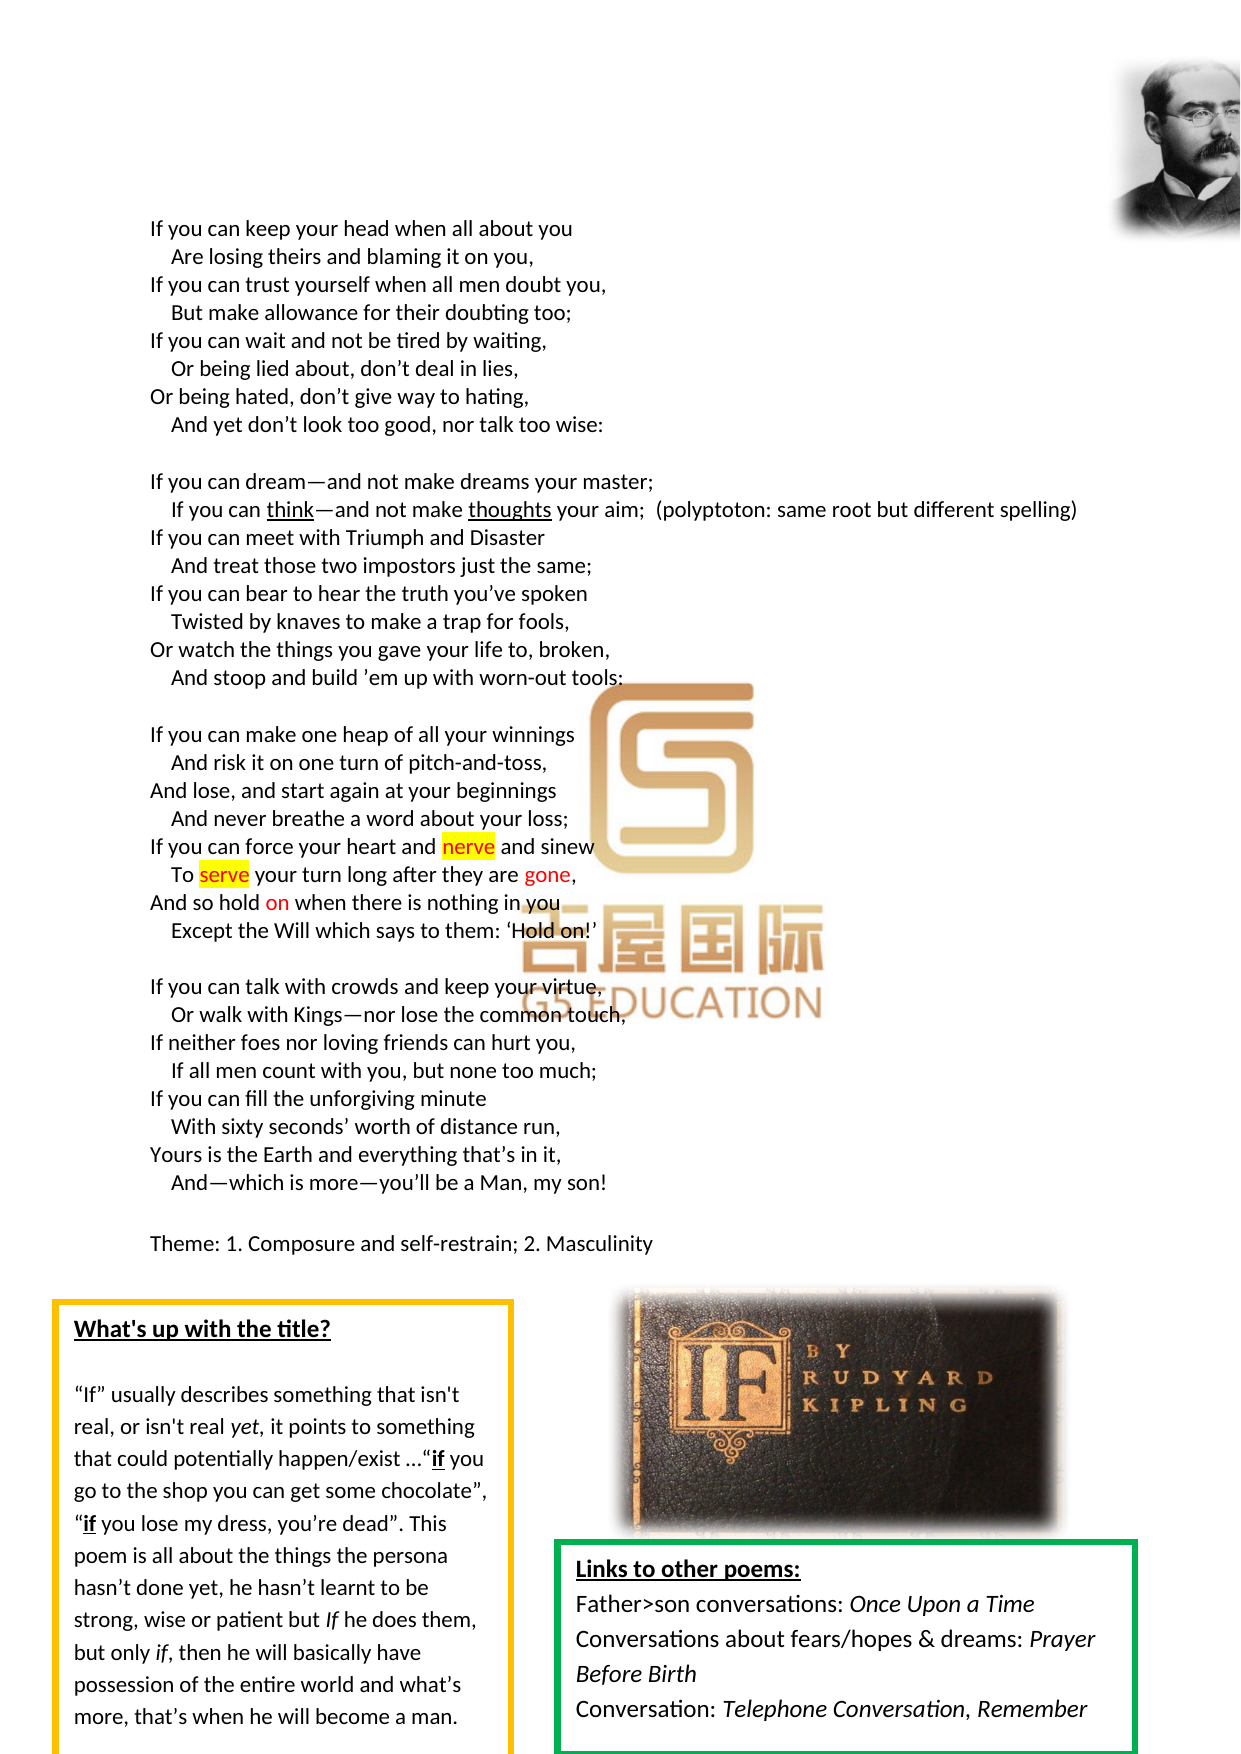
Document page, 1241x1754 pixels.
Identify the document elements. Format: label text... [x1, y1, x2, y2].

text If you can trust yourself when all men doubt you, [150, 270, 1090, 298]
text Or walk with Kings—nor lose the common touch, [150, 1000, 1090, 1028]
text If neither foes nor loving friends can hurt you, [150, 1028, 1090, 1056]
text Or watch the things you gave your life to, broken, [150, 635, 1090, 663]
text If you can bear to hear the truth you’ve spoken [150, 579, 1090, 607]
text And treat those two impostors just the same; [150, 551, 1090, 579]
text If you can talk with crowds and keep your virtue, [150, 972, 1090, 1000]
picture [241, 593, 1101, 1127]
text If you can think—and not make thoughts your aim; (polyptoton: same root but different spelling) [150, 495, 1090, 523]
text If you can fill the unforgiving minute [150, 1084, 1090, 1112]
text And stoop and build ’em up with worn-out tools: [150, 663, 1090, 691]
text With sixty seconds’ worth of distance run, [150, 1112, 1090, 1141]
text And yet don’t look too good, nor talk too wise: [150, 411, 1090, 438]
text If you can force your heart and nerve and sinew [495, 832, 1090, 860]
picture [636, 1311, 1042, 1516]
text And lose, and start again at your beginnings [150, 776, 1090, 804]
text Or being lied about, don’t deal in lies, [150, 354, 1090, 382]
text If you can meet with Triumph and Disaster [150, 523, 1090, 551]
text Yours is the Earth and everything that’s in it, [150, 1141, 1090, 1168]
text If all men count with you, but none too much; [150, 1056, 1090, 1084]
text And risk it on one turn of pitch-and-toss, [150, 748, 1090, 776]
text And never breathe a word about your loss; [150, 804, 1090, 832]
text Twisted by knaves to make a trap for fools, [150, 607, 1090, 635]
text But make allowance for their doubting too; [150, 298, 1090, 326]
picture [1135, 83, 1241, 215]
text Theme: 1. Composure and self-restrain; 2. Masculinity [150, 1229, 1090, 1257]
text And so hold on when there is nothing in you [150, 888, 1090, 916]
text If you can make one heap of all your winnings [150, 720, 1090, 748]
text To serve your turn long after they are gone, [249, 860, 1090, 888]
text If you can keep your head when all about you [150, 214, 1090, 242]
text Or being hated, don’t give way to hating, [150, 382, 1090, 411]
text Are losing theirs and blaming it on you, [150, 242, 1090, 270]
text Except the Will which says to them: ‘Hold on!’ [150, 916, 1090, 944]
text If you can wait and not be tired by waiting, [150, 326, 1090, 354]
text If you can force your heart and nerve and sinew [150, 832, 442, 860]
text And—which is more—you’ll be a Man, my son! [150, 1168, 1090, 1197]
text If you can dream—and not make dreams your master; [150, 467, 1090, 495]
